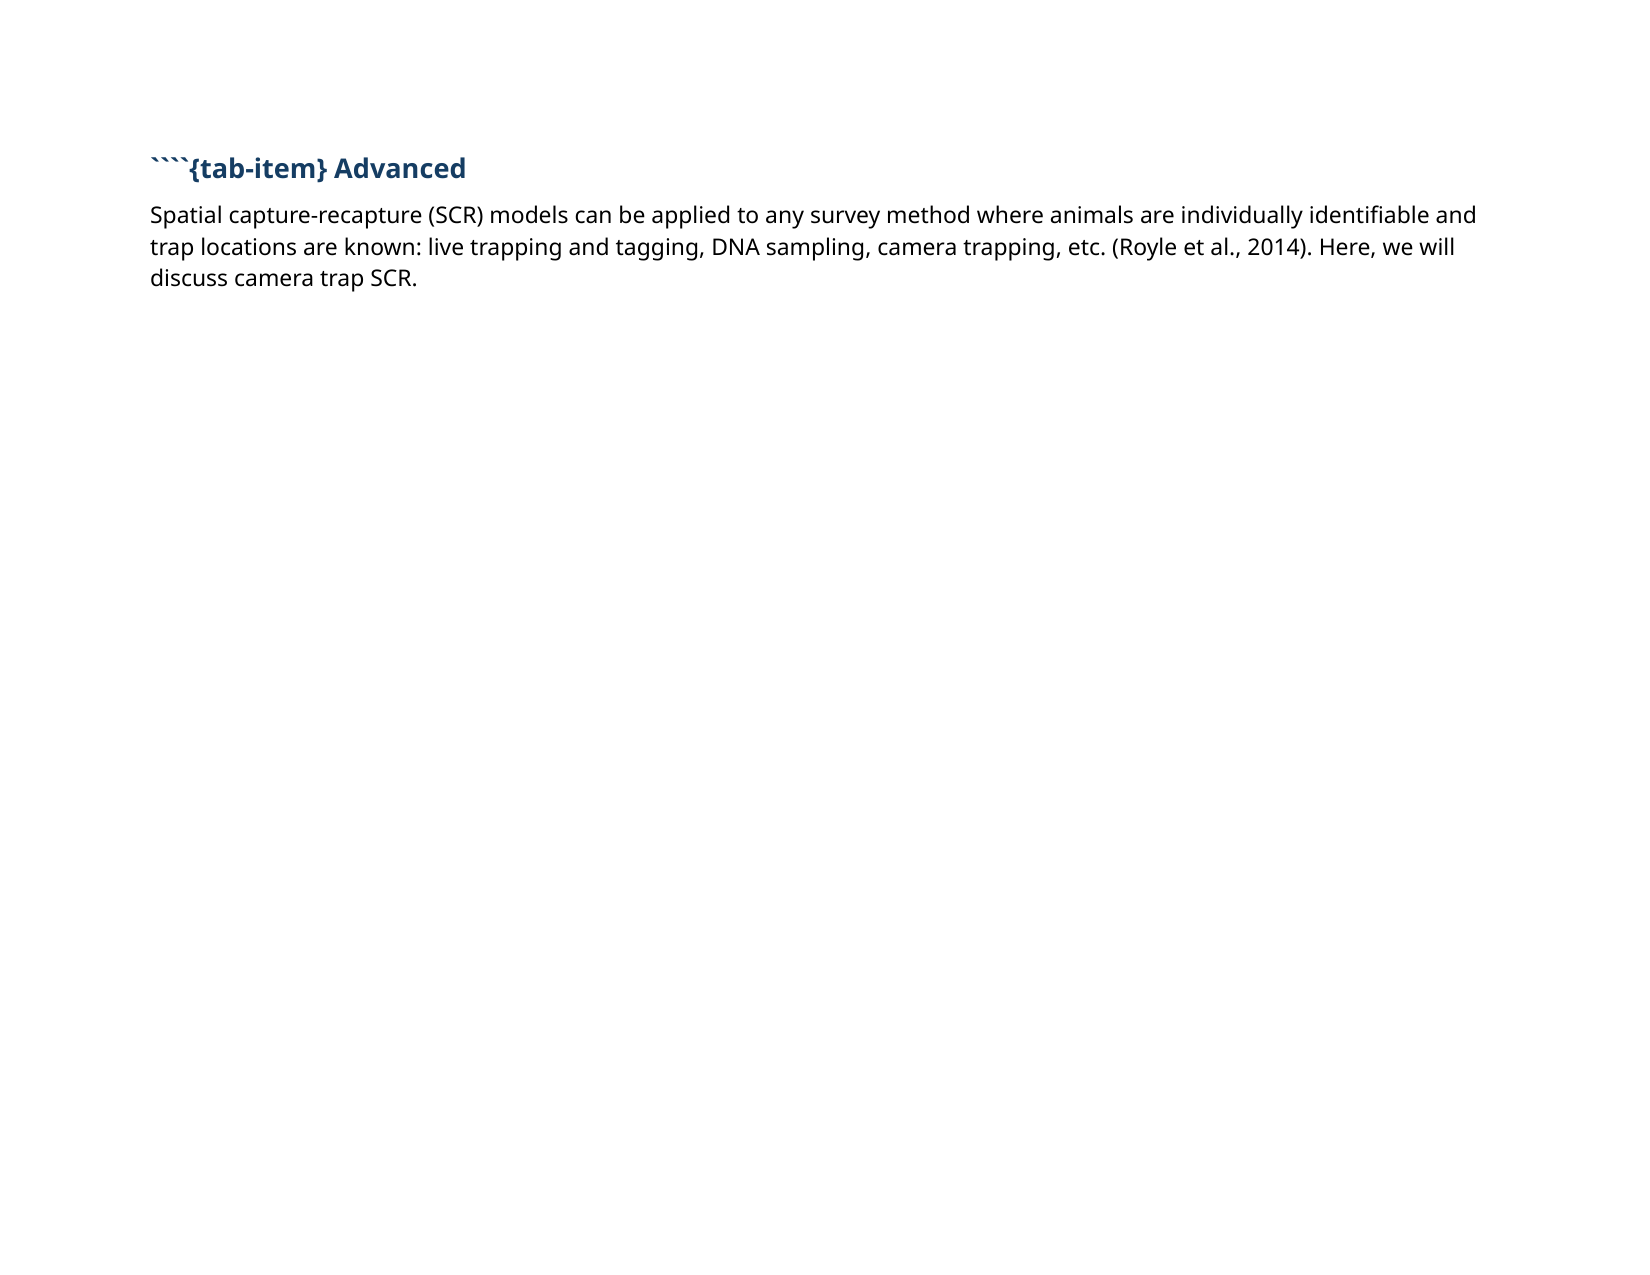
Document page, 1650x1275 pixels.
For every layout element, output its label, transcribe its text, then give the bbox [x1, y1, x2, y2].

subtitle ````{tab-item} Advanced [150, 150, 1500, 187]
